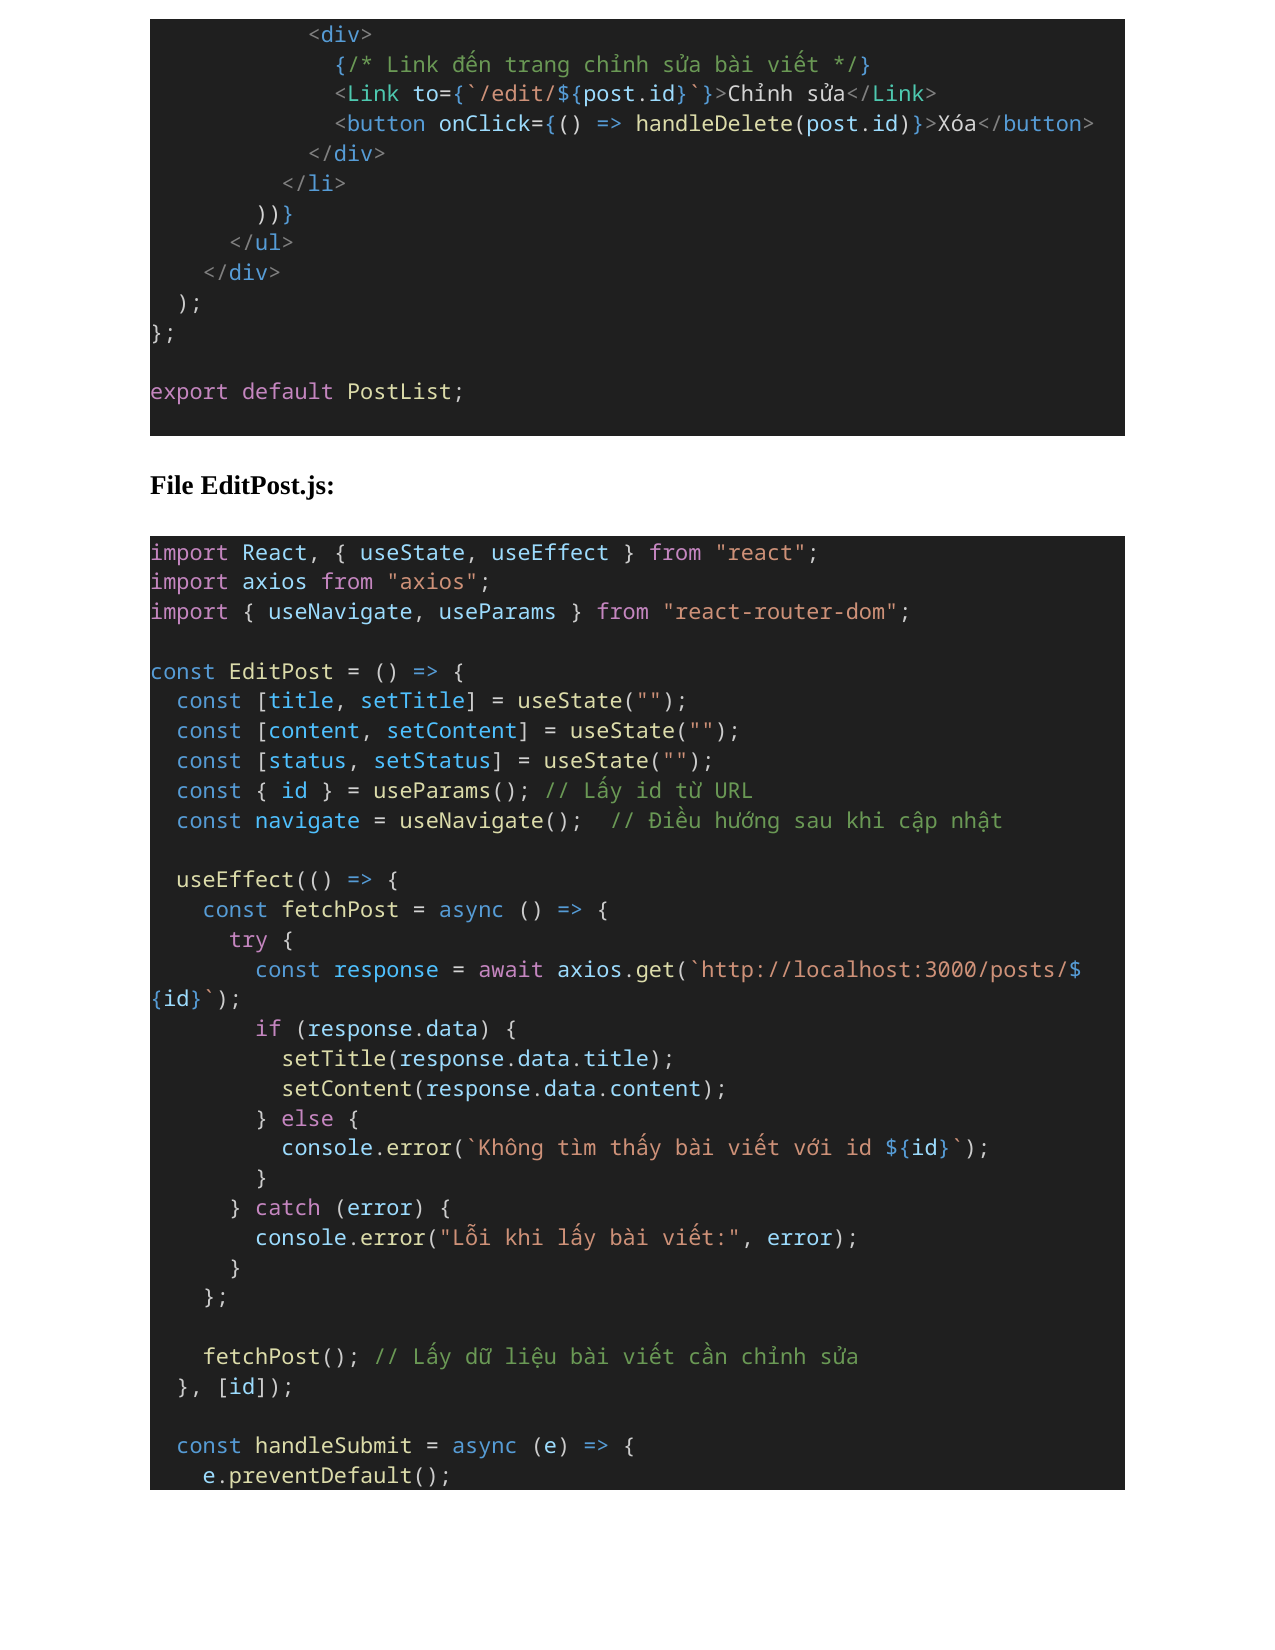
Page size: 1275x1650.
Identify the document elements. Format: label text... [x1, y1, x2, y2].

text const [status, setStatus] = useState(""); [150, 745, 1125, 775]
text setContent(response.data.content); [150, 1073, 1125, 1102]
text console.error("Lỗi khi lấy bài viết:", error); [150, 1222, 1125, 1251]
text const { id } = useParams(); // Lấy id từ URL [150, 775, 1125, 804]
text ); [150, 287, 1125, 317]
text import axios from "axios"; [150, 566, 1125, 596]
text }, [id]); [150, 1371, 1125, 1400]
text setTitle(response.data.title); [150, 1043, 1125, 1073]
text const fetchPost = async () => { [150, 894, 1125, 924]
text {/* Link đến trang chỉnh sửa bài viết */} [150, 48, 1125, 78]
text </ul> [150, 227, 1125, 257]
text export default PostList; [150, 376, 1125, 406]
text const handleSubmit = async (e) => { [150, 1430, 1125, 1460]
text </div> [150, 257, 1125, 287]
text </li> [150, 168, 1125, 197]
text const [title, setTitle] = useState(""); [150, 685, 1125, 715]
text if (response.data) { [150, 1013, 1125, 1043]
text e.preventDefault(); [150, 1460, 1125, 1490]
text }; [150, 1281, 1125, 1311]
text const [content, setContent] = useState(""); [150, 715, 1125, 745]
text } [150, 1162, 1125, 1192]
text try { [150, 924, 1125, 953]
text import { useNavigate, useParams } from "react-router-dom"; [150, 596, 1125, 626]
text console.error(`Không tìm thấy bài viết với id ${id}`); [150, 1132, 1125, 1162]
text } catch (error) { [150, 1192, 1125, 1222]
text } else { [150, 1102, 1125, 1132]
text <div> [150, 19, 1125, 48]
text <Link to={`/edit/${post.id}`}>Chỉnh sửa</Link> [150, 78, 1125, 108]
text File EditPost.js: [150, 469, 1125, 501]
text const EditPost = () => { [150, 656, 1125, 685]
text </div> [150, 138, 1125, 168]
text }; [150, 317, 1125, 346]
text import React, { useState, useEffect } from "react"; [150, 536, 1125, 566]
text } [150, 1251, 1125, 1281]
text const response = await axios.get(`http://localhost:3000/posts/${id}`); [150, 953, 1125, 1013]
text fetchPost(); // Lấy dữ liệu bài viết cần chỉnh sửa [150, 1341, 1125, 1371]
text const navigate = useNavigate(); // Điều hướng sau khi cập nhật [150, 804, 1125, 834]
text useEffect(() => { [150, 864, 1125, 894]
text ))} [150, 197, 1125, 227]
text <button onClick={() => handleDelete(post.id)}>Xóa</button> [150, 108, 1125, 138]
